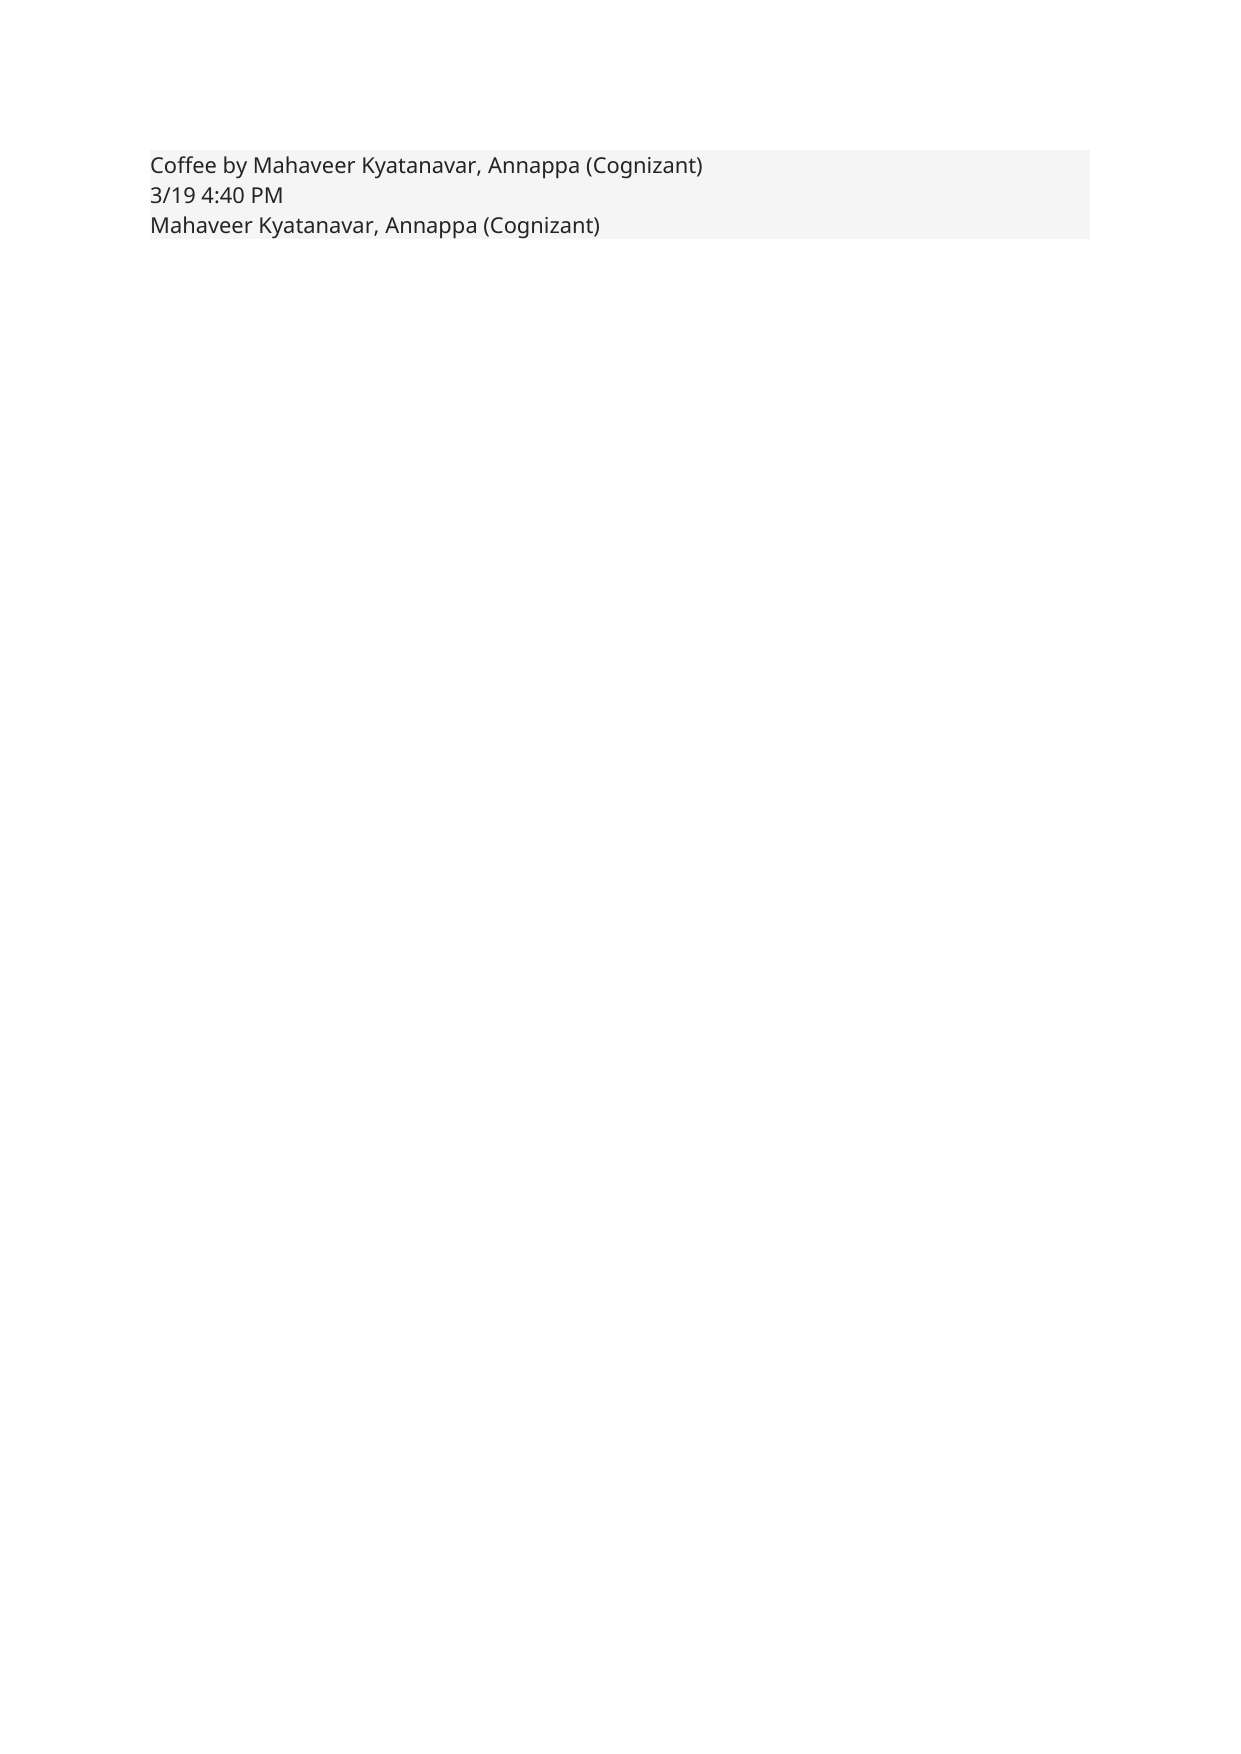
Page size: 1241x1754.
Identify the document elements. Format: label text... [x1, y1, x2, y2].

text 3/19 4:40 PM [150, 180, 1090, 209]
text Coffee by Mahaveer Kyatanavar, Annappa (Cognizant) [150, 150, 1090, 180]
text Mahaveer Kyatanavar, Annappa (Cognizant) [150, 209, 1090, 239]
